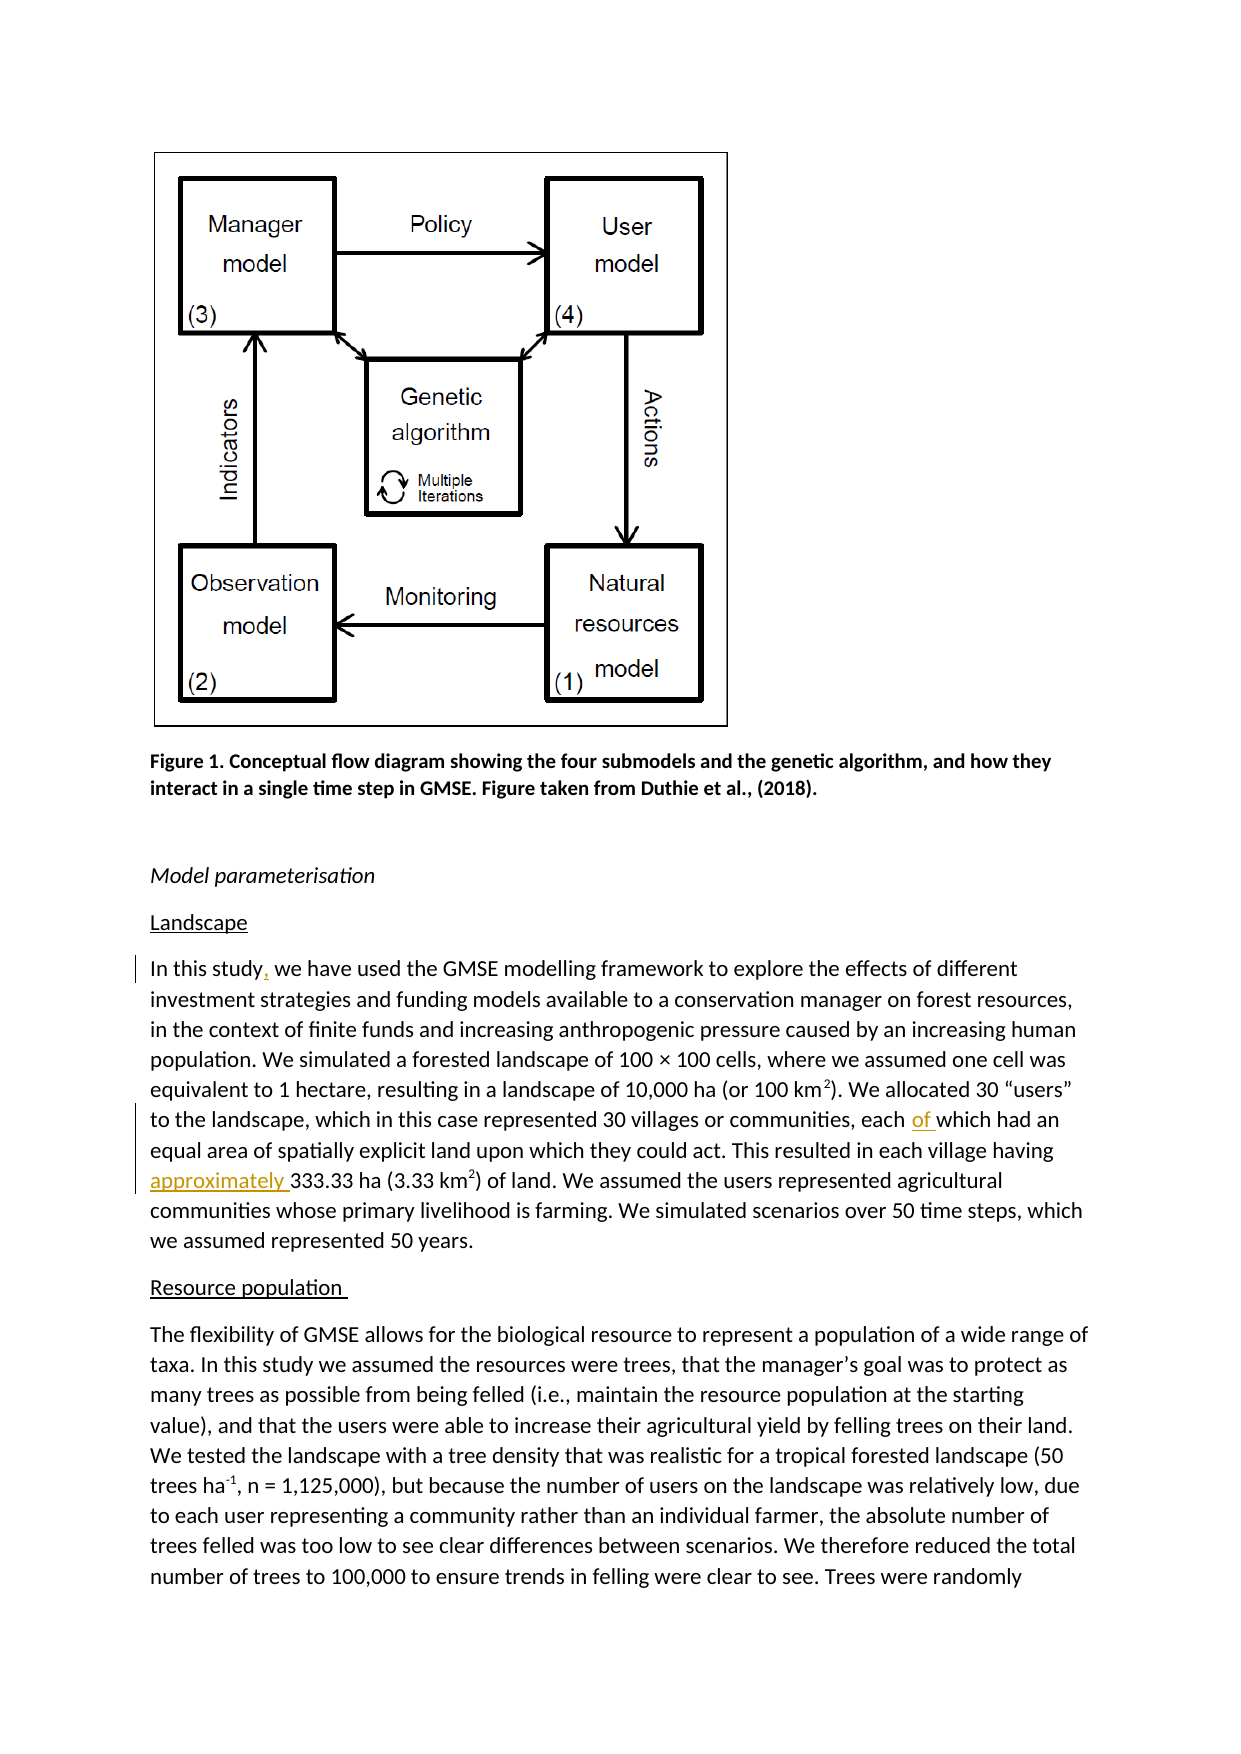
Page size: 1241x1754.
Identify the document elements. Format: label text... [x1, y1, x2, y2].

picture [150, 150, 732, 730]
text Landscape [150, 908, 1090, 936]
text Model parameterisation [150, 861, 1090, 889]
text Figure 1. Conceptual flow diagram showing the four submodels and the genetic algorithm, and how they interact in a single time step in GMSE. Figure taken from Duthie et al., (2018). [150, 748, 1090, 801]
text Resource population [150, 1273, 1090, 1301]
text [150, 1320, 1090, 1590]
text In this study we have used the GMSE modelling framework to explore the effects of different investment strategies and funding models available to a conservation manager on forest resources, in the context of finite funds and increasing anthropogenic pressure caused by an increasing human population. We simulated a forested landscape of 100 × 100 cells, where we assumed one cell was equivalent to 1 hectare, resulting in a landscape of 10,000 ha (or 100 km2). We allocated 30 “users” to the landscape, which in this case represented 30 villages or communities, each which had an equal area of spatially explicit land upon which they could act. This resulted in each village having 333.33 ha (3.33 km2) of land. We assumed the users represented agricultural communities whose primary livelihood is farming. We simulated scenarios over 50 time steps, which we assumed represented 50 years. [150, 954, 1090, 1254]
